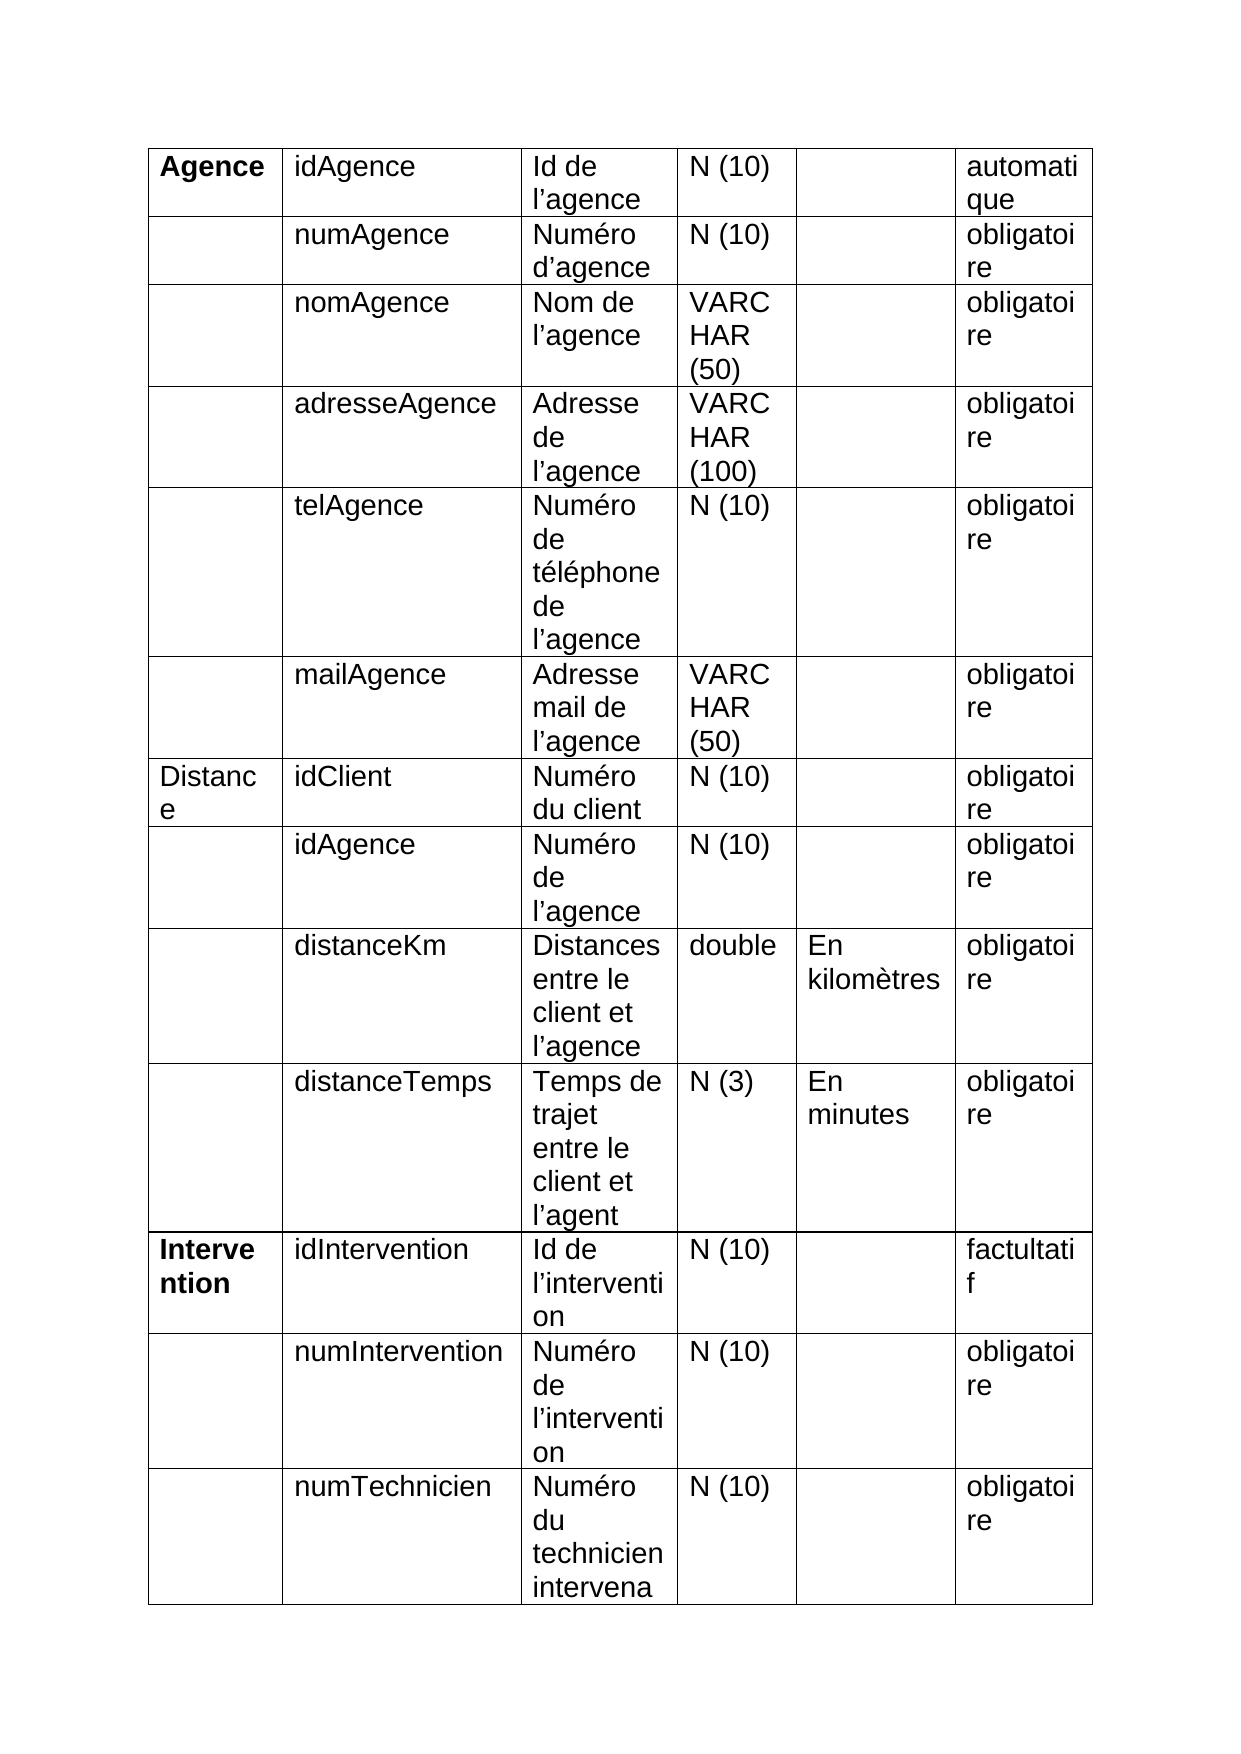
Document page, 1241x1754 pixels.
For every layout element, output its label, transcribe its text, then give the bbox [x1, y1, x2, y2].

table_cell adresseAgence [283, 387, 521, 487]
table_cell N (10) [678, 1469, 796, 1603]
table_cell [797, 488, 955, 656]
table_cell N (10) [678, 1233, 796, 1333]
table_cell N (10) [678, 149, 796, 216]
table_cell [149, 488, 282, 656]
table_cell [797, 827, 955, 927]
table_cell obligatoire [956, 929, 1092, 1063]
table_cell Temps de trajet entre le client et l’agent [522, 1064, 677, 1231]
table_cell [522, 1469, 677, 1603]
table_cell obligatoire [956, 488, 1092, 656]
table_cell [149, 387, 282, 487]
table_cell Numéro d’agence [522, 217, 677, 284]
table_cell idAgence [283, 149, 521, 216]
table_cell idIntervention [283, 1233, 521, 1333]
table_cell [797, 387, 955, 487]
table_cell Numéro de l’intervention [522, 1334, 677, 1468]
table_cell obligatoire [956, 827, 1092, 927]
table_cell Adresse mail de l’agence [522, 657, 677, 758]
table_cell [797, 1469, 955, 1603]
table_cell Agence [149, 149, 282, 216]
table_cell Intervention [149, 1233, 282, 1333]
table_cell obligatoire [956, 1334, 1092, 1468]
table_cell [797, 217, 955, 284]
table_cell VARCHAR (100) [678, 387, 796, 487]
table_cell idClient [283, 759, 521, 826]
table_cell Id de l’intervention [522, 1233, 677, 1333]
table_cell Numéro du client [522, 759, 677, 826]
table_cell N (10) [678, 217, 796, 284]
table_cell [149, 285, 282, 386]
table_cell [149, 657, 282, 758]
table_cell VARCHAR (50) [678, 657, 796, 758]
table_cell [149, 1469, 282, 1603]
table_cell Distance [149, 759, 282, 826]
table_cell double [678, 929, 796, 1063]
table_cell obligatoire [956, 1064, 1092, 1231]
table_cell [797, 759, 955, 826]
table_cell N (10) [678, 488, 796, 656]
table_cell nomAgence [283, 285, 521, 386]
table_cell telAgence [283, 488, 521, 656]
table_cell N (3) [678, 1064, 796, 1231]
table_cell factultatif [956, 1233, 1092, 1333]
table_cell obligatoire [956, 759, 1092, 826]
table_cell numAgence [283, 217, 521, 284]
table_cell obligatoire [956, 657, 1092, 758]
table_cell idAgence [283, 827, 521, 927]
table_cell Numéro de l’agence [522, 827, 677, 927]
table_cell En minutes [797, 1064, 955, 1231]
table_cell Id de l’agence [522, 149, 677, 216]
table_cell obligatoire [956, 217, 1092, 284]
table_cell Distances entre le client et l’agence [522, 929, 677, 1063]
table_cell [149, 217, 282, 284]
table_cell N (10) [678, 1334, 796, 1468]
table_cell obligatoire [956, 285, 1092, 386]
table_cell distanceKm [283, 929, 521, 1063]
table_cell [797, 1233, 955, 1333]
table_cell [797, 657, 955, 758]
table_cell En kilomètres [797, 929, 955, 1063]
table_cell numTechnicien [283, 1469, 521, 1603]
table_cell [149, 1334, 282, 1468]
table_cell obligatoire [956, 387, 1092, 487]
table_cell [797, 149, 955, 216]
table_cell numIntervention [283, 1334, 521, 1468]
table_cell [149, 929, 282, 1063]
table_cell Adresse de l’agence [522, 387, 677, 487]
table_cell [149, 1064, 282, 1231]
table_cell obligatoire [956, 1469, 1092, 1603]
table_cell automatique [956, 149, 1092, 216]
table_cell VARCHAR (50) [678, 285, 796, 386]
table_cell Numéro de téléphone de l’agence [522, 488, 677, 656]
table_cell N (10) [678, 759, 796, 826]
table_cell [797, 285, 955, 386]
table_cell distanceTemps [283, 1064, 521, 1231]
table_cell [149, 827, 282, 927]
table_cell N (10) [678, 827, 796, 927]
table_cell mailAgence [283, 657, 521, 758]
table_cell Nom de l’agence [522, 285, 677, 386]
table_cell [797, 1334, 955, 1468]
